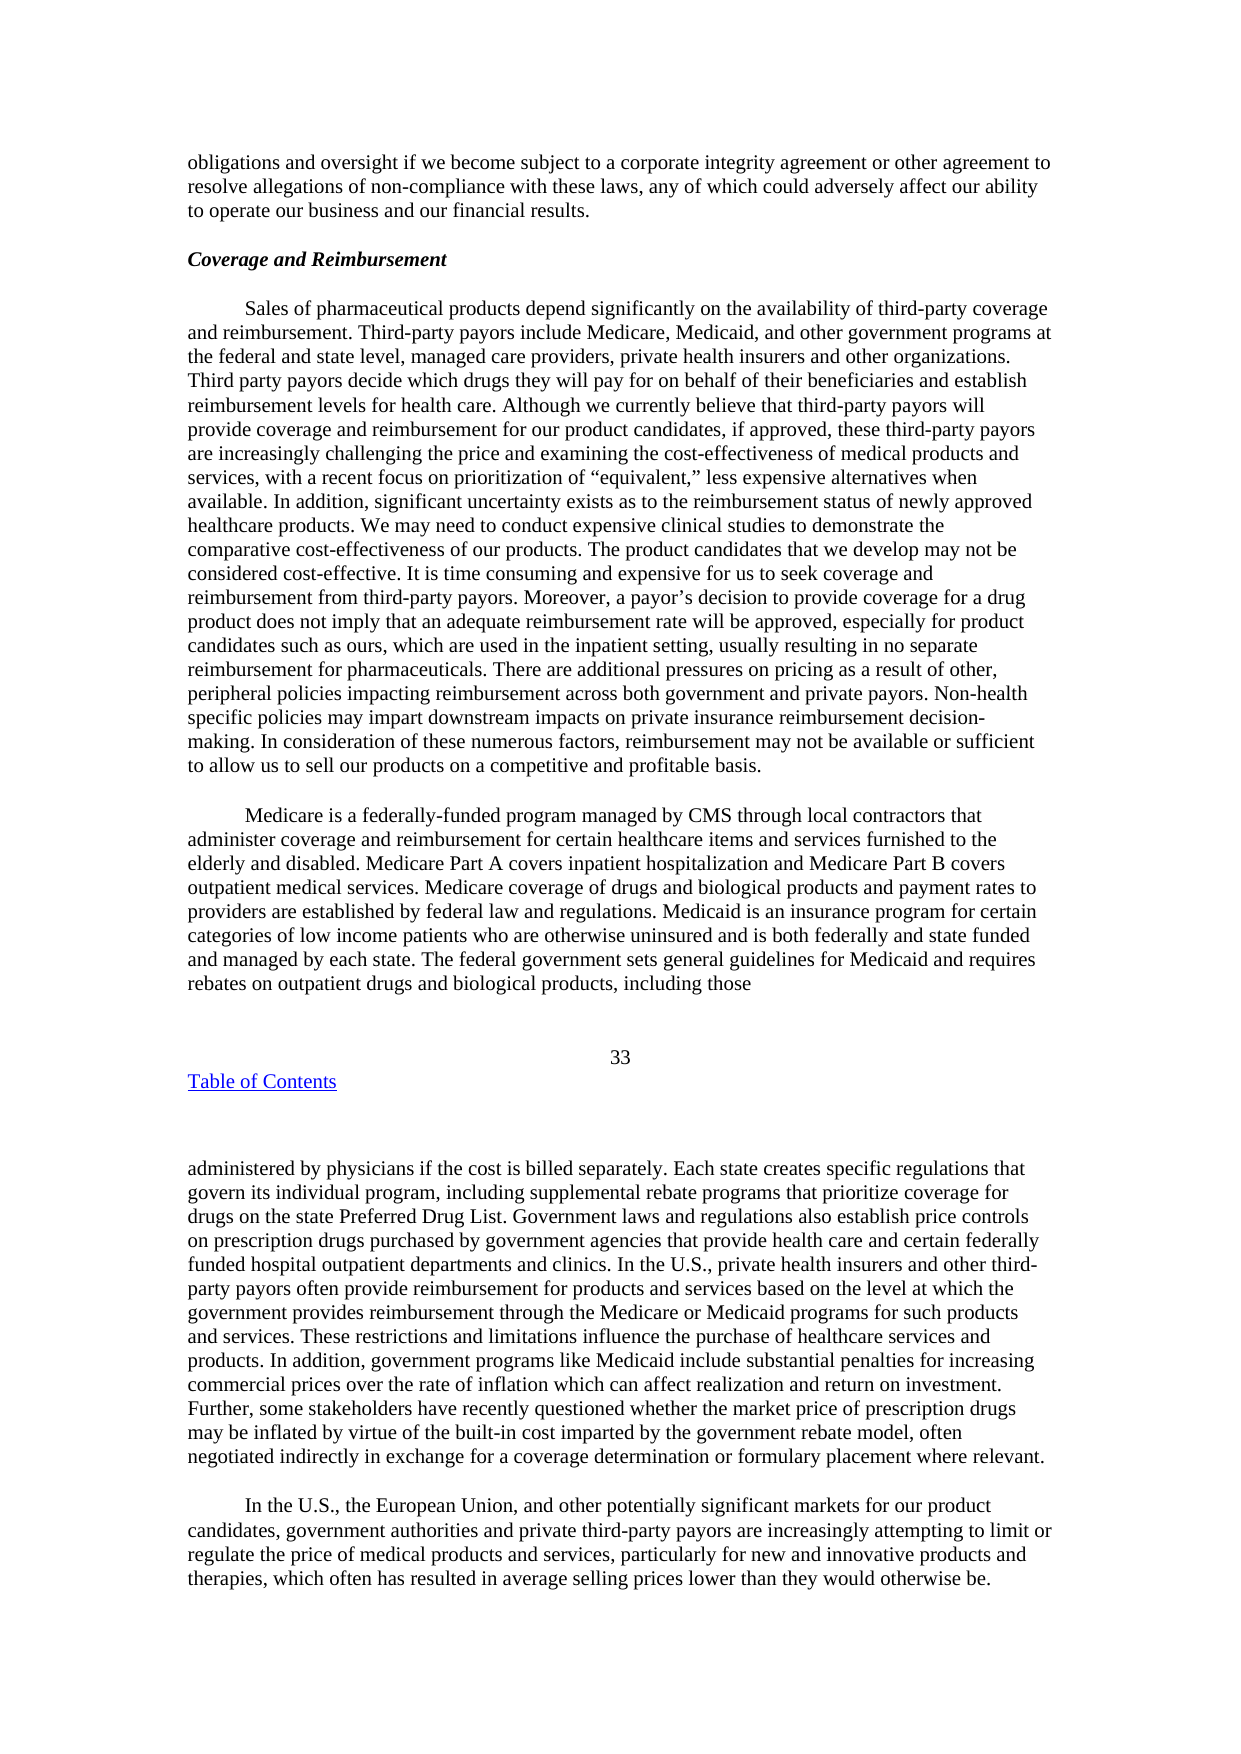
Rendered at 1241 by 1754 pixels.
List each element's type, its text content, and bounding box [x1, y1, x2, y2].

text 33 [187, 1045, 1053, 1069]
text Coverage and Reimbursement [187, 247, 1053, 271]
text Table of Contents [187, 1069, 1053, 1093]
text Medicare is a federally-funded program managed by CMS through local contractors that administer coverage and reimbursement for certain healthcare items and services furnished to the elderly and disabled. Medicare Part A covers inpatient hospitalization and Medicare Part B covers outpatient medical services. Medicare coverage of drugs and biological products and payment rates to providers are established by federal law and regulations. Medicaid is an insurance program for certain categories of low income patients who are otherwise uninsured and is both federally and state funded and managed by each state. The federal government sets general guidelines for Medicaid and requires rebates on outpatient drugs and biological products, including those [187, 802, 1053, 995]
text Sales of pharmaceutical products depend significantly on the availability of third-party coverage and reimbursement. Third-party payors include Medicare, Medicaid, and other government programs at the federal and state level, managed care providers, private health insurers and other organizations. Third party payors decide which drugs they will pay for on behalf of their beneficiaries and establish reimbursement levels for health care. Although we currently believe that third-party payors will provide coverage and reimbursement for our product candidates, if approved, these third-party payors are increasingly challenging the price and examining the cost-effectiveness of medical products and services, with a recent focus on prioritization of “equivalent,” less expensive alternatives when available. In addition, significant uncertainty exists as to the reimbursement status of newly approved healthcare products. We may need to conduct expensive clinical studies to demonstrate the comparative cost-effectiveness of our products. The product candidates that we develop may not be considered cost-effective. It is time consuming and expensive for us to seek coverage and reimbursement from third-party payors. Moreover, a payor’s decision to provide coverage for a drug product does not imply that an adequate reimbursement rate will be approved, especially for product candidates such as ours, which are used in the inpatient setting, usually resulting in no separate reimbursement for pharmaceuticals. There are additional pressures on pricing as a result of other, peripheral policies impacting reimbursement across both government and private payors. Non-health specific policies may impart downstream impacts on private insurance reimbursement decision-making. In consideration of these numerous factors, reimbursement may not be available or sufficient to allow us to sell our products on a competitive and profitable basis. [187, 296, 1053, 777]
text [187, 1493, 1053, 1590]
text administered by physicians if the cost is billed separately. Each state creates specific regulations that govern its individual program, including supplemental rebate programs that prioritize coverage for drugs on the state Preferred Drug List. Government laws and regulations also establish price controls on prescription drugs purchased by government agencies that provide health care and certain federally funded hospital outpatient departments and clinics. In the U.S., private health insurers and other third-party payors often provide reimbursement for products and services based on the level at which the government provides reimbursement through the Medicare or Medicaid programs for such products and services. These restrictions and limitations influence the purchase of healthcare services and products. In addition, government programs like Medicaid include substantial penalties for increasing commercial prices over the rate of inflation which can affect realization and return on investment. Further, some stakeholders have recently questioned whether the market price of prescription drugs may be inflated by virtue of the built-in cost imparted by the government rebate model, often negotiated indirectly in exchange for a coverage determination or formulary placement where relevant. [187, 1156, 1053, 1468]
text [187, 150, 1053, 222]
